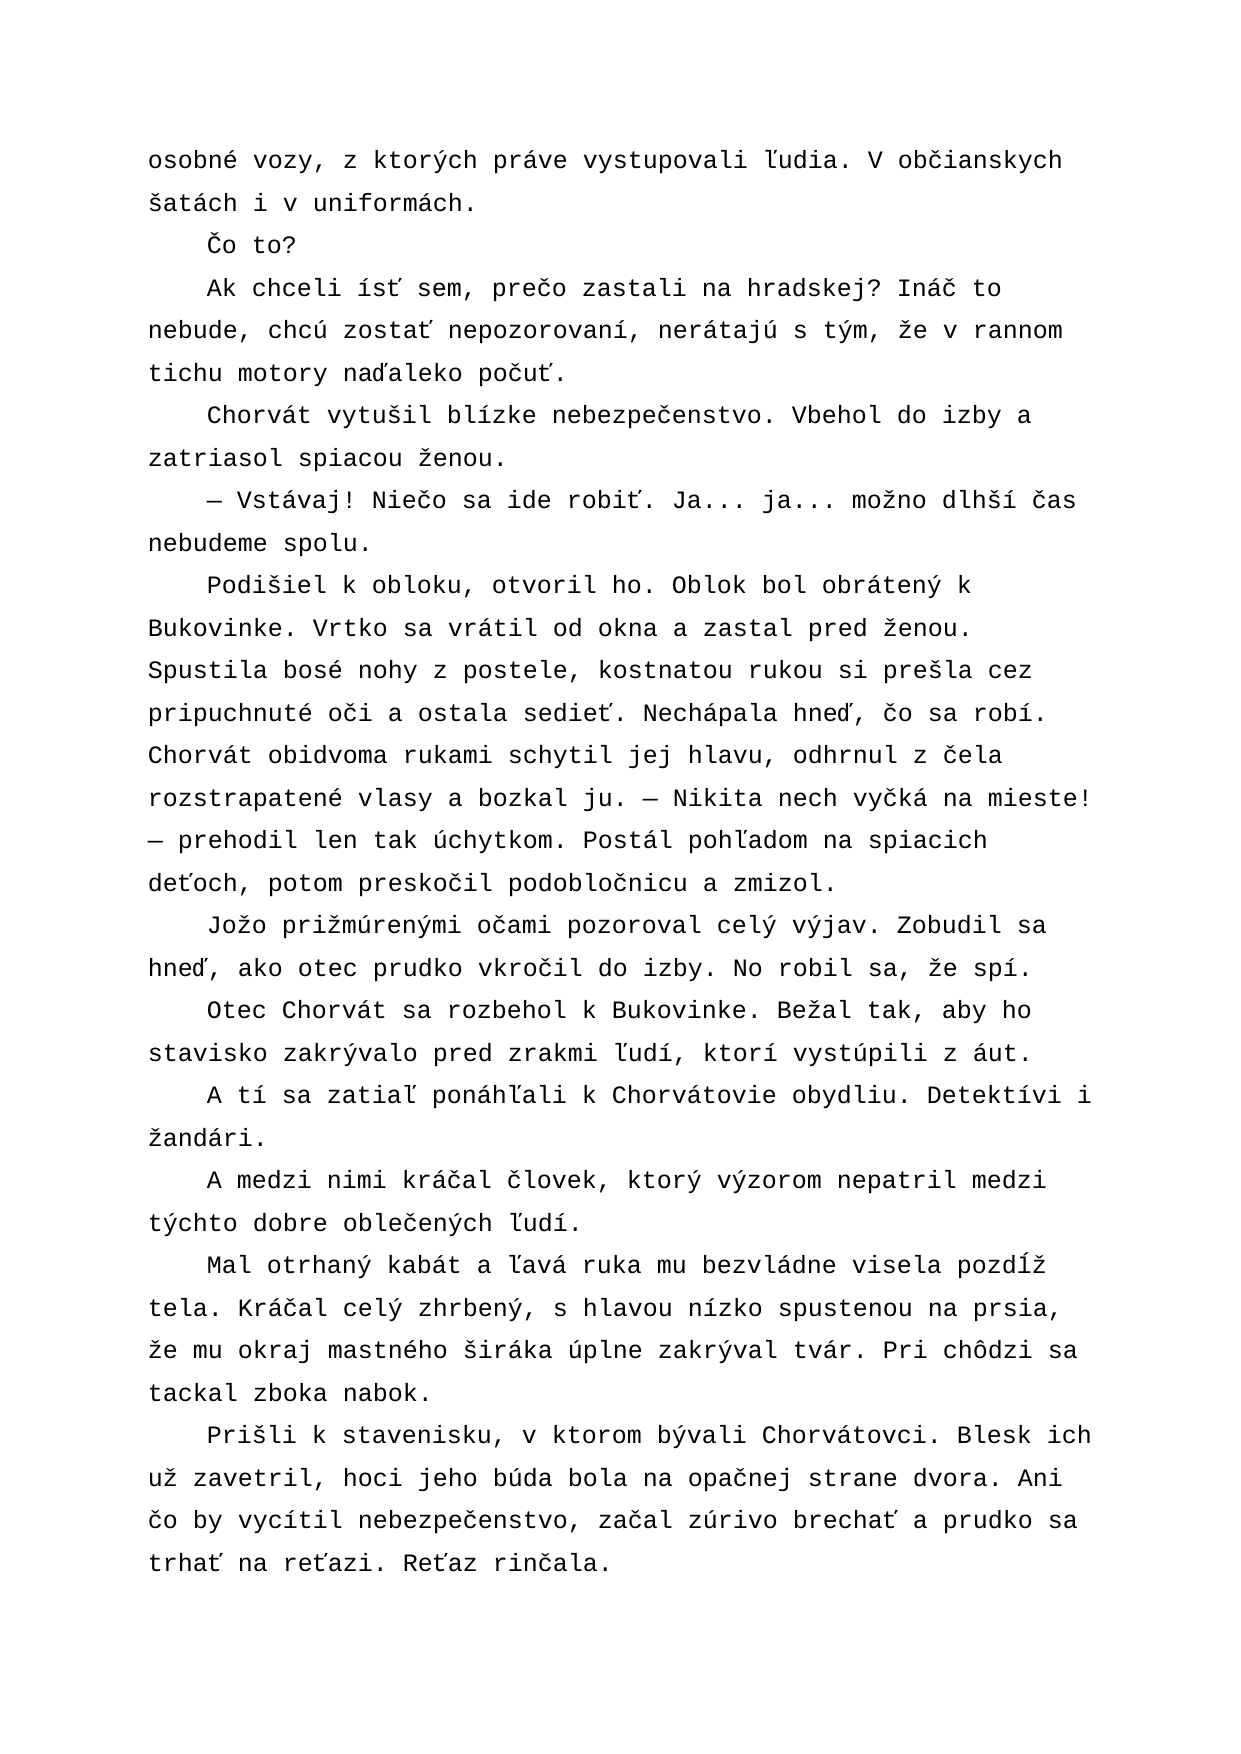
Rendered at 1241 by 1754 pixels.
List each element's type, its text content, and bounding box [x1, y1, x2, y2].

text A tí sa zatiaľ ponáhľali k Chorvátovie obydliu. Detektívi i žandári. [148, 1083, 1093, 1153]
text Otec Chorvát sa rozbehol k Bukovinke. Bežal tak, aby ho stavisko zakrývalo pred zrakmi ľudí, ktorí vystúpili z áut. [148, 998, 1093, 1068]
text Jožo prižmúrenými očami pozoroval celý výjav. Zobudil sa hneď, ako otec prudko vkročil do izby. No robil sa, že spí. [148, 913, 1093, 983]
text Chorvát vytušil blízke nebezpečenstvo. Vbehol do izby a zatriasol spiacou ženou. [148, 403, 1093, 473]
text A medzi nimi kráčal človek, ktorý výzorom nepatril medzi týchto dobre oblečených ľudí. [148, 1168, 1093, 1238]
text Ak chceli ísť sem, prečo zastali na hradskej? Ináč to nebude, chcú zostať nepozorovaní, nerátajú s tým, že v rannom tichu motory naďaleko počuť. [148, 275, 1093, 388]
text Podišiel k obloku, otvoril ho. Oblok bol obrátený k Bukovinke. Vrtko sa vrátil od okna a zastal pred ženou. Spustila bosé nohy z postele, kostnatou rukou si prešla cez pripuchnuté oči a ostala sedieť. Nechápala hneď, čo sa robí. Chorvát obidvoma rukami schytil jej hlavu, odhrnul z čela rozstrapatené vlasy a bozkal ju. — Nikita nech vyčká na mieste! — prehodil len tak úchytkom. Postál pohľadom na spiacich deťoch, potom preskočil podobločnicu a zmizol. [148, 573, 1093, 898]
text Mal otrhaný kabát a ľavá ruka mu bezvládne visela pozdĺž tela. Kráčal celý zhrbený, s hlavou nízko spustenou na prsia, že mu okraj mastného širáka úplne zakrýval tvár. Pri chôdzi sa tackal zboka nabok. [148, 1253, 1093, 1408]
text — Vstávaj! Niečo sa ide robiť. Ja... ja... možno dlhší čas nebudeme spolu. [148, 488, 1093, 558]
text Prišli k stavenisku, v ktorom bývali Chorvátovci. Blesk ich už zavetril, hoci jeho búda bola na opačnej strane dvora. Ani čo by vycítil nebezpečenstvo, začal zúrivo brechať a prudko sa trhať na reťazi. Reťaz rinčala. [148, 1423, 1093, 1578]
text Čo to? [148, 233, 1093, 261]
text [148, 148, 1093, 218]
